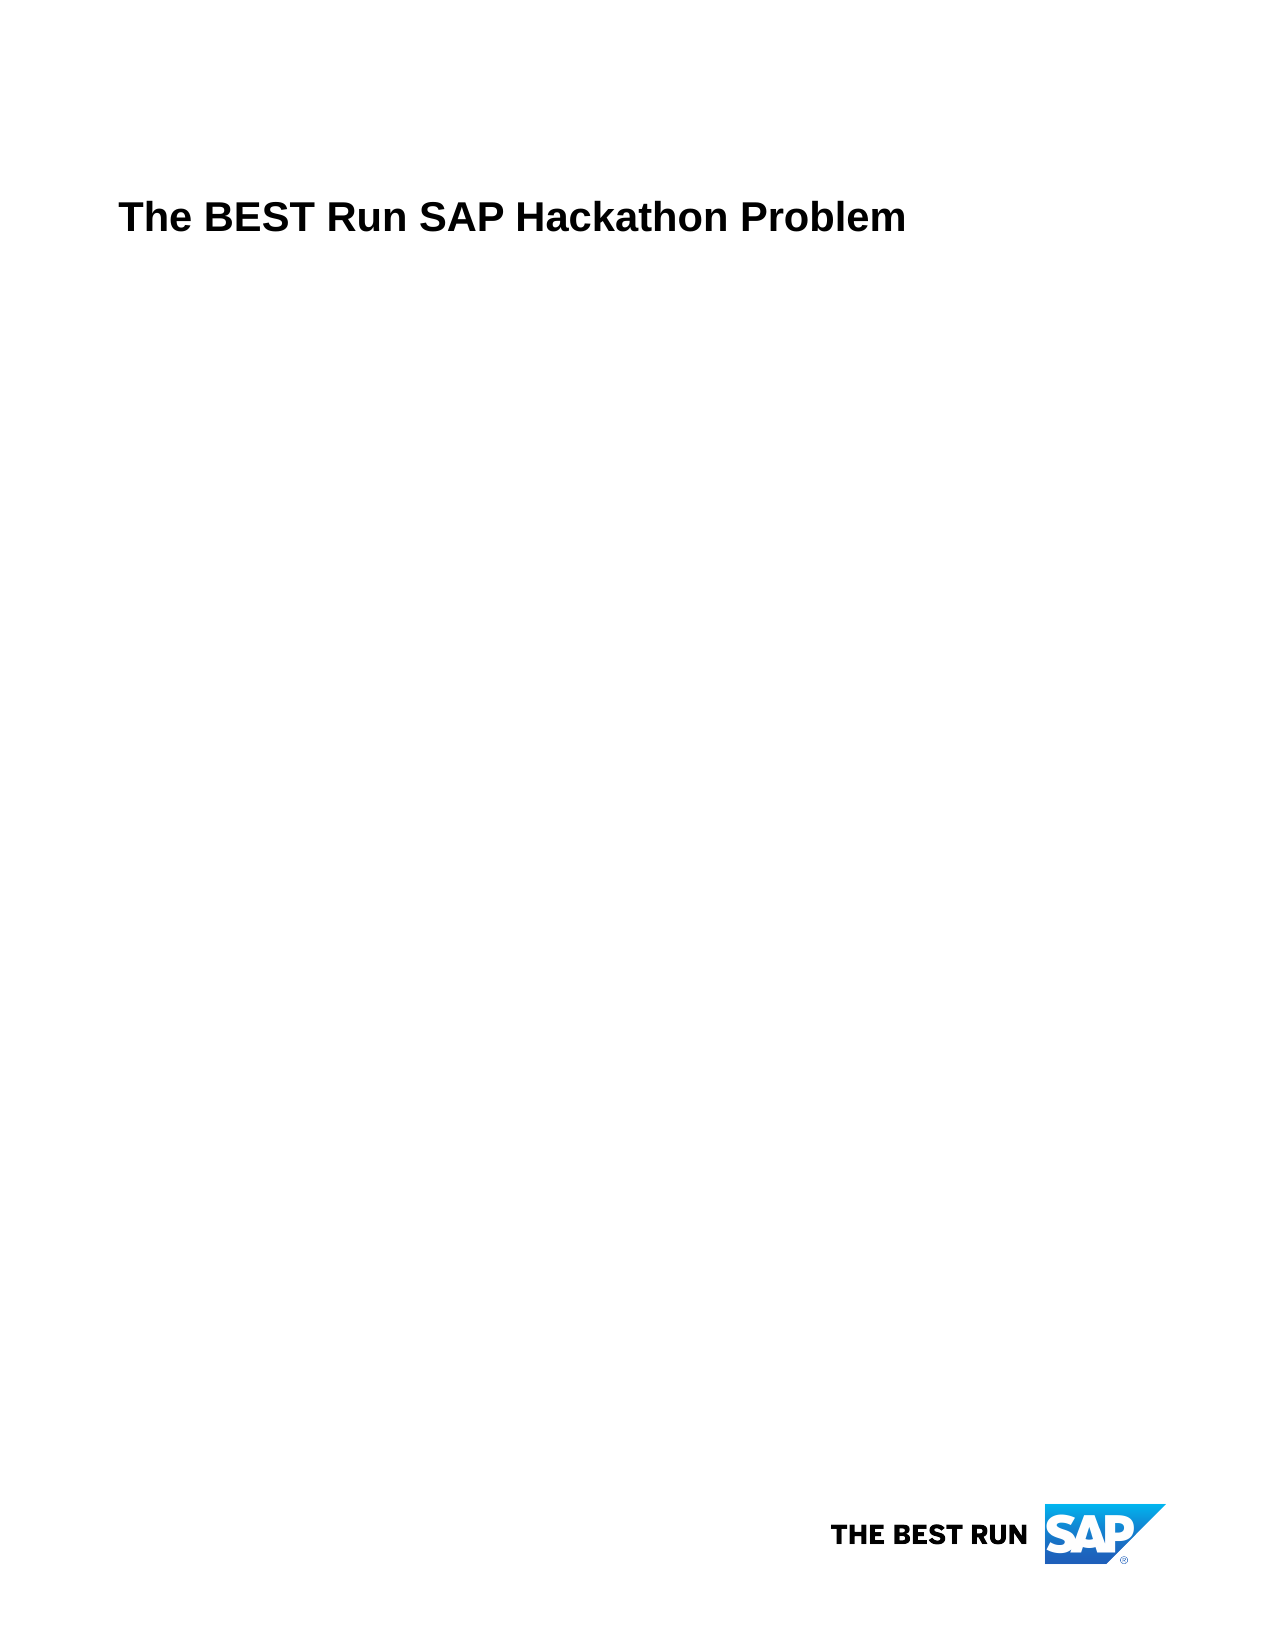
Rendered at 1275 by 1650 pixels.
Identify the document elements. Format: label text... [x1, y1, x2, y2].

picture [830, 1503, 1167, 1565]
title The BEST Run SAP Hackathon Problem [118, 193, 1157, 241]
